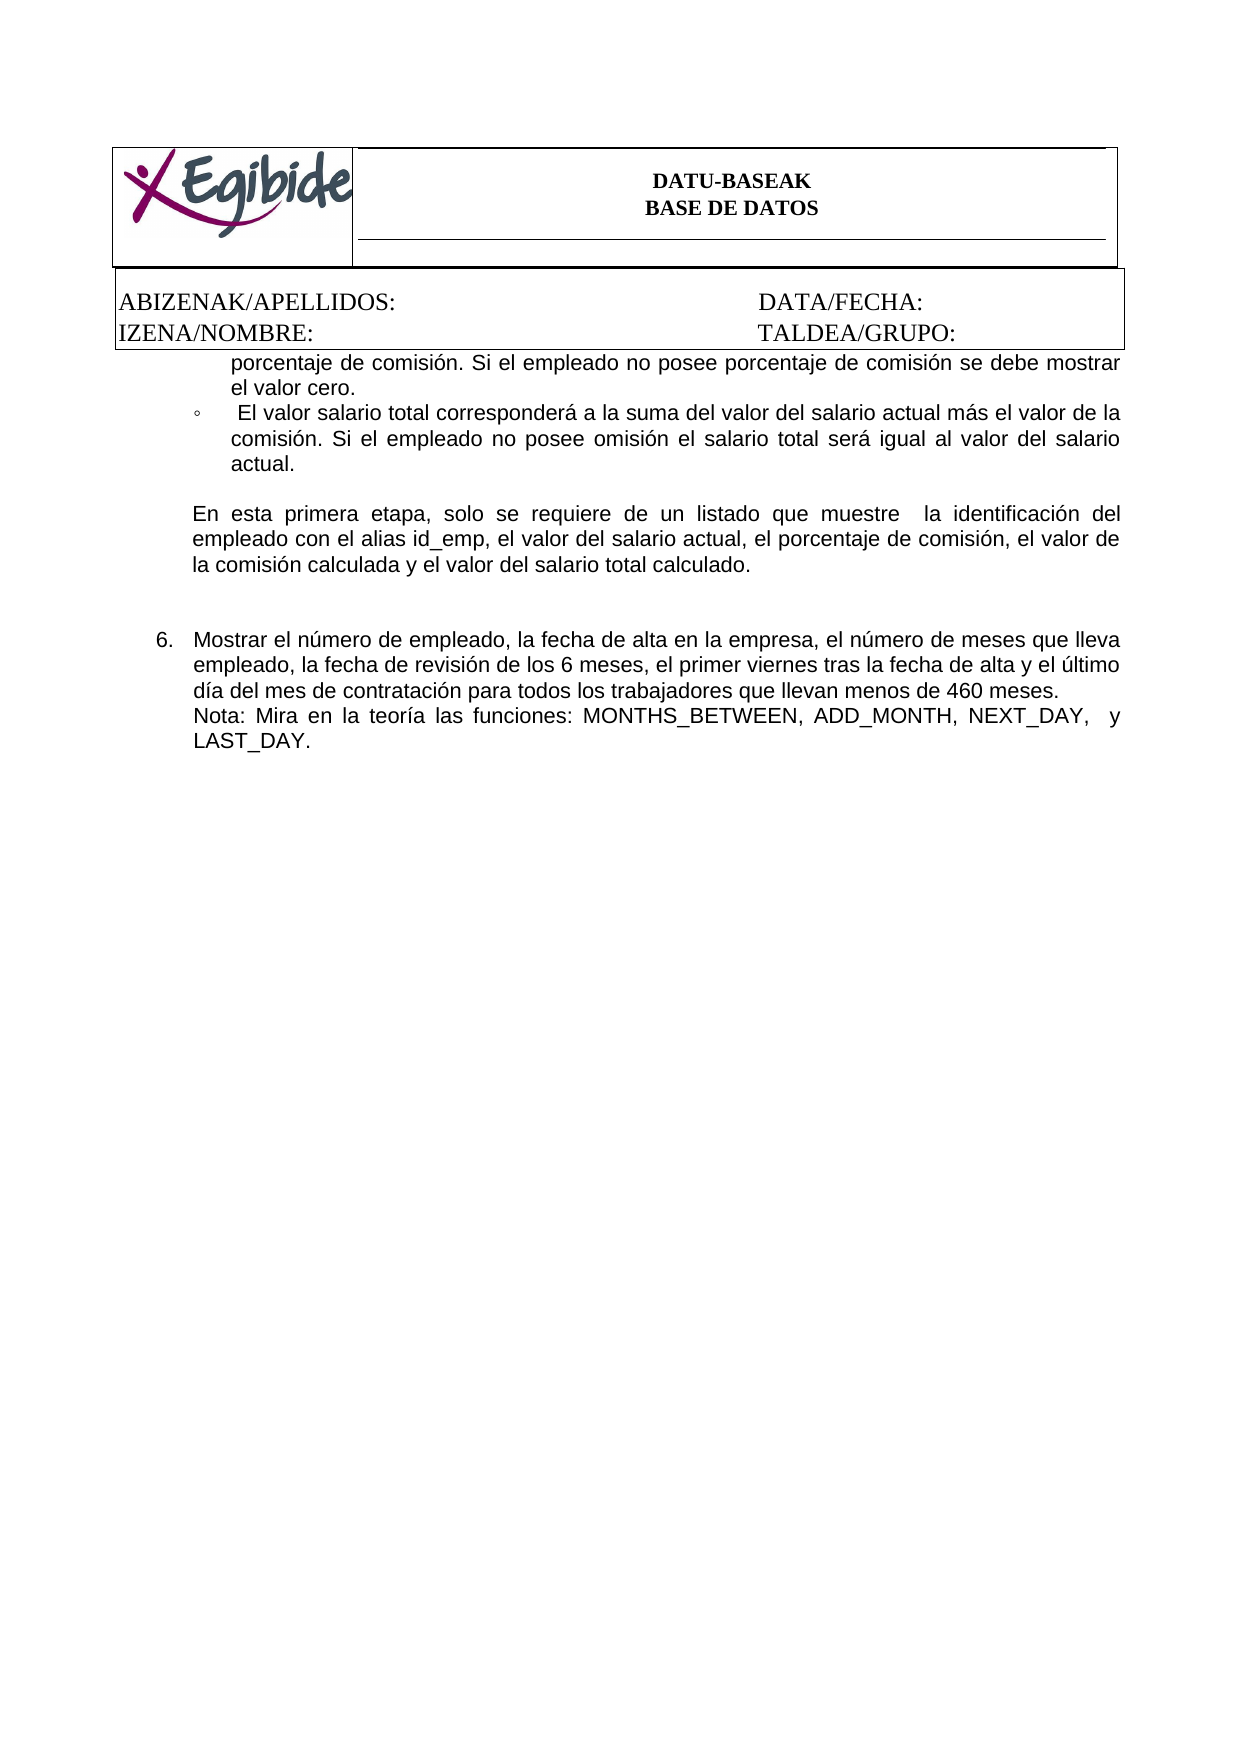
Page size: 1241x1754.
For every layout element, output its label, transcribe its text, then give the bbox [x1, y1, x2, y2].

list Mostrar el número de empleado, la fecha de alta en la empresa, el número de meses que lleva empleado, la fecha de revisión de los 6 meses, el primer viernes tras la fecha de alta y el último día del mes de contratación para todos los trabajadores que llevan menos de 460 meses. [156, 627, 1122, 703]
picture [123, 148, 352, 238]
text Nota: Mira en la teoría las funciones: MONTHS_BETWEEN, ADD_MONTH, NEXT_DAY, y LAST_DAY. [193, 703, 1122, 753]
text En esta primera etapa, solo se requiere de un listado que muestre la identificación del empleado con el alias id_emp, el valor del salario actual, el porcentaje de comisión, el valor de la comisión calculada y el valor del salario total calculado. [192, 501, 1122, 577]
list El valor salario total corresponderá a la suma del valor del salario actual más el valor de la comisión. Si el empleado no posee omisión el salario total será igual al valor del salario actual. [193, 400, 1122, 476]
